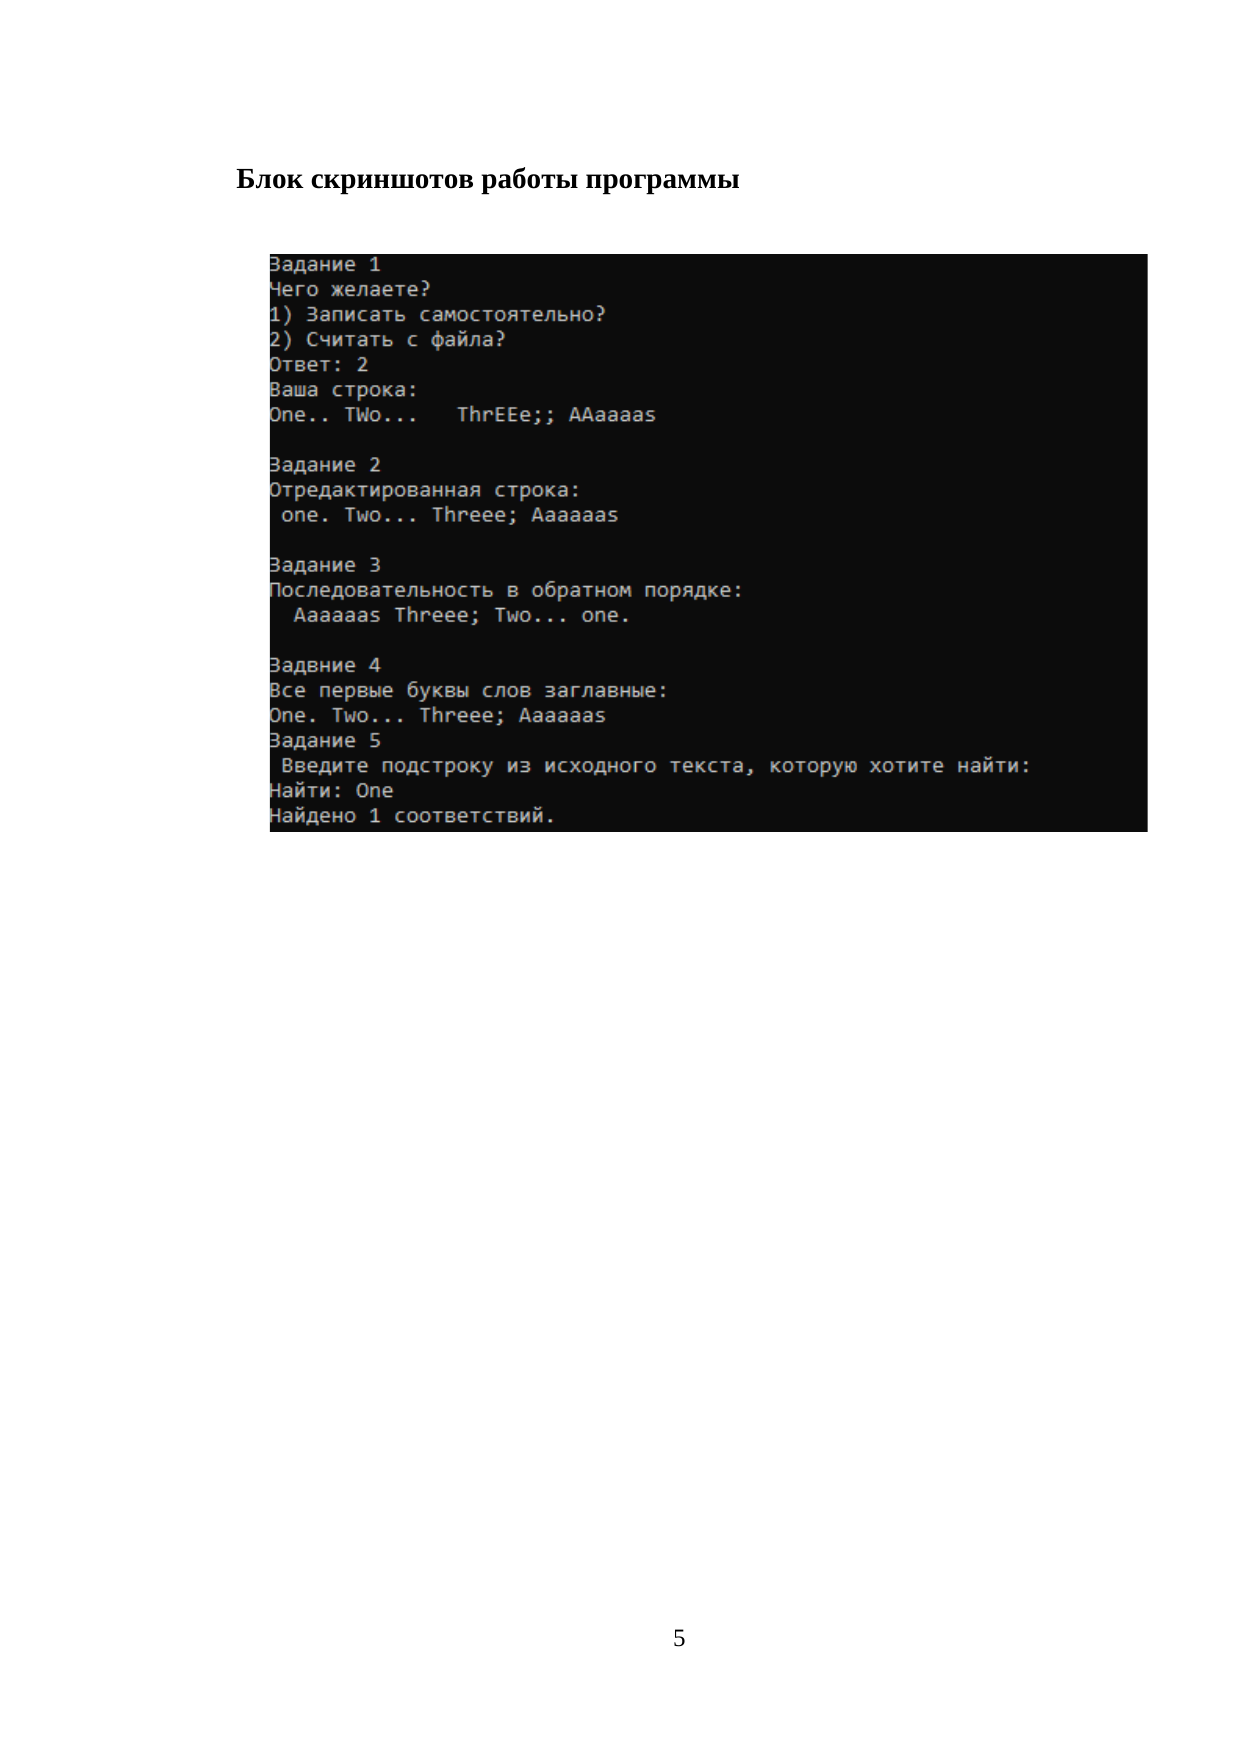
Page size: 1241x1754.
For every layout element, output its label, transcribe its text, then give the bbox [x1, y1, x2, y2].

picture [269, 254, 1148, 832]
text Блок скриншотов работы программы [177, 161, 1181, 195]
